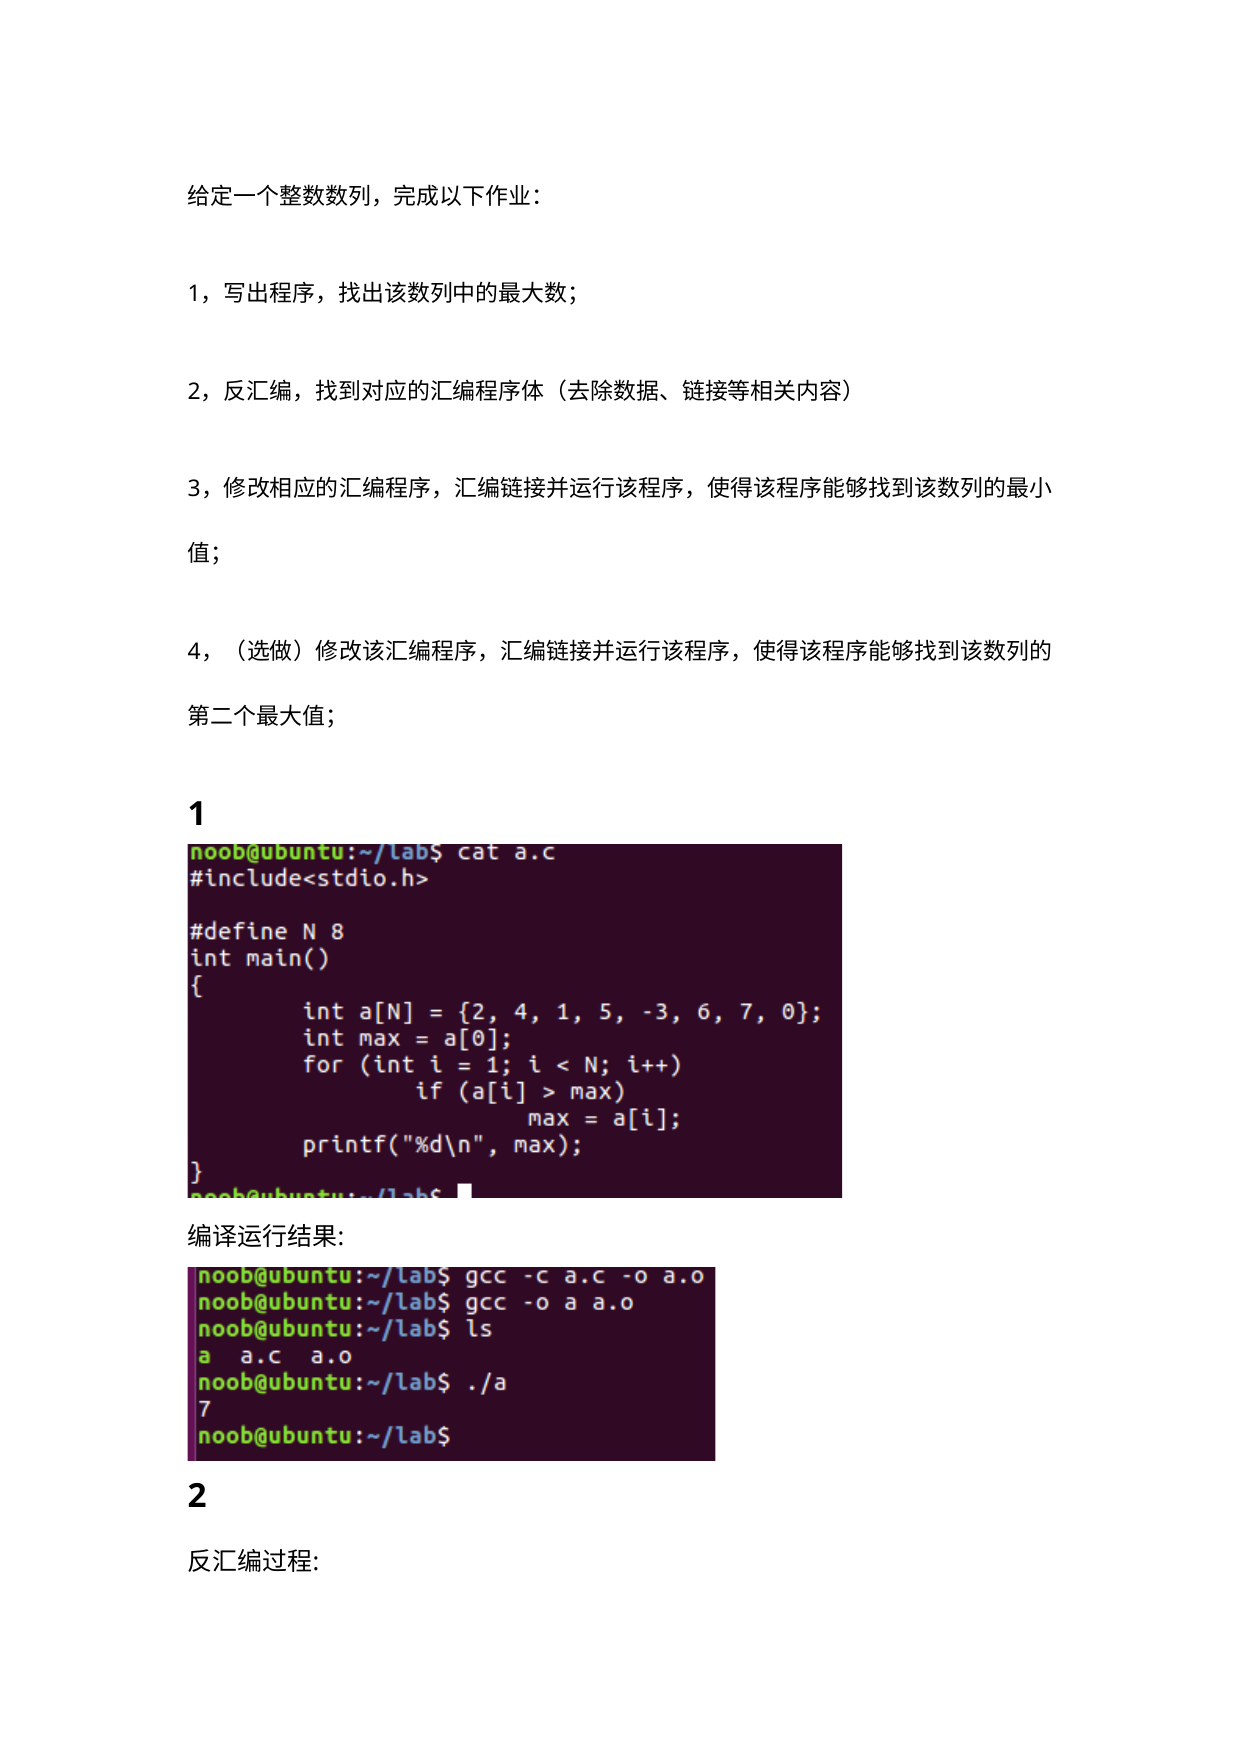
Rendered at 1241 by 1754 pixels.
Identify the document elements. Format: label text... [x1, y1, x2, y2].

text 1，写出程序，找出该数列中的最大数； [187, 259, 1053, 324]
picture [187, 1267, 716, 1461]
text 2，反汇编，找到对应的汇编程序体（去除数据、链接等相关内容） [187, 357, 1053, 422]
text 反汇编过程: [187, 1527, 1053, 1592]
text 1 [187, 779, 1053, 844]
text 编译运行结果: [187, 1202, 1053, 1267]
text 2 [187, 1462, 1053, 1527]
text 给定一个整数数列，完成以下作业： [187, 162, 1053, 227]
text 3，修改相应的汇编程序，汇编链接并运行该程序，使得该程序能够找到该数列的最小值； [187, 454, 1053, 584]
picture [187, 844, 843, 1198]
text 4，（选做）修改该汇编程序，汇编链接并运行该程序，使得该程序能够找到该数列的第二个最大值； [187, 617, 1053, 747]
